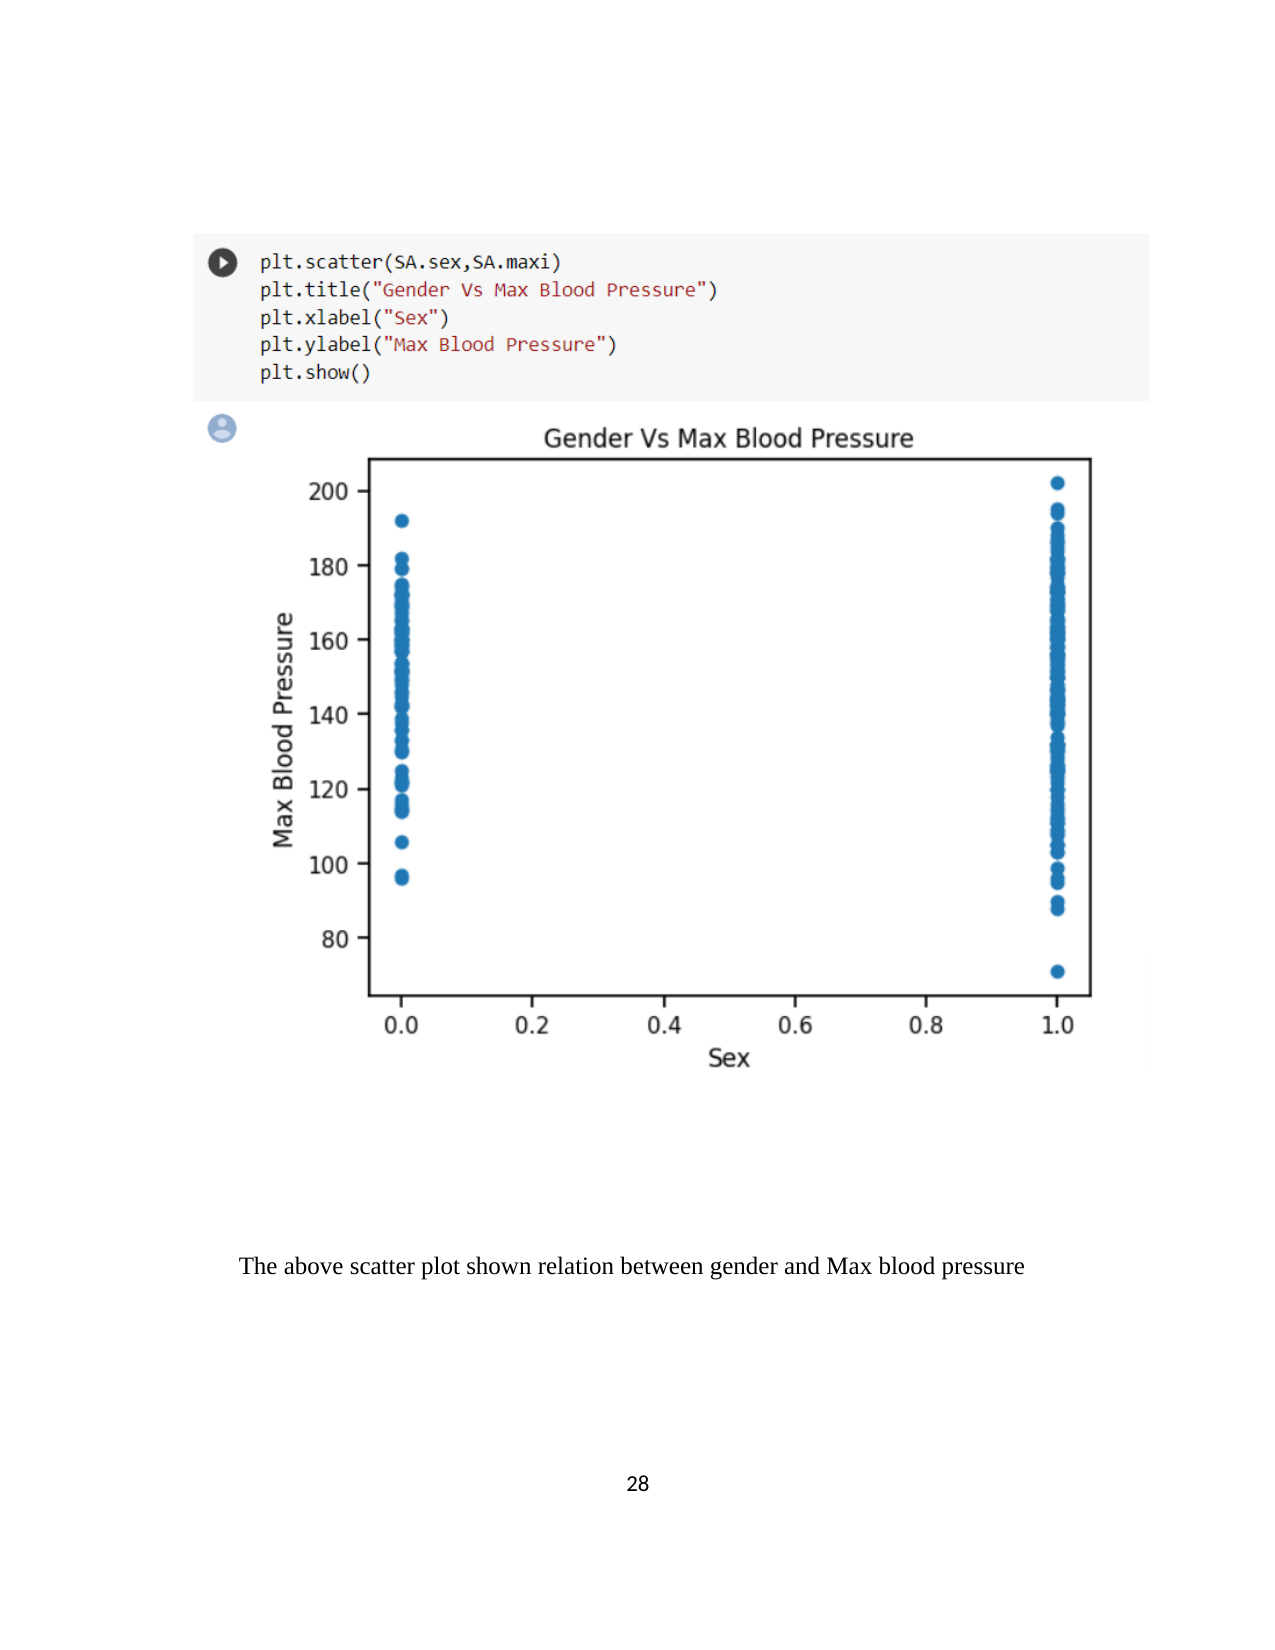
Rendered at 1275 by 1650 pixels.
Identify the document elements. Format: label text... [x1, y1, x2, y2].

text The above scatter plot shown relation between gender and Max blood pressure [238, 1251, 1066, 1280]
picture [174, 229, 1150, 1072]
